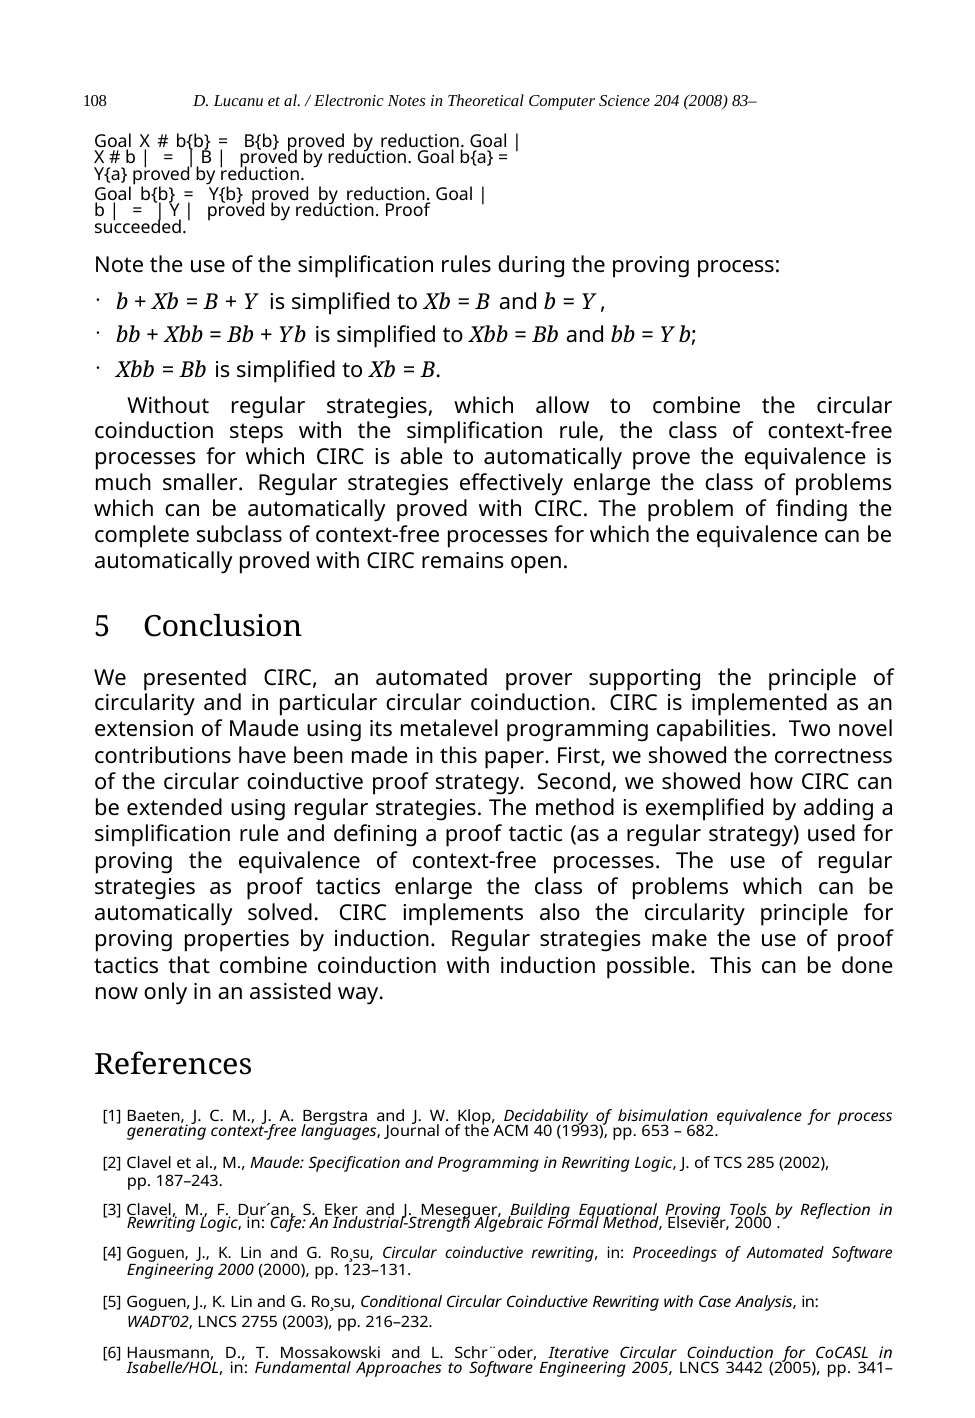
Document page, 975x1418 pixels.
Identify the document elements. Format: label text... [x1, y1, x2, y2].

list Xbb = Bb is simplified to Xb = B. [95, 353, 912, 383]
text WADT’02, LNCS 2755 (2003), pp. 216–232. [127, 1311, 912, 1331]
list bb + Xbb = Bb + Yb is simplified to Xbb = Bb and bb = Y b; [95, 319, 912, 349]
list Clavel et al., M., Maude: Specification and Programming in Rewriting Logic, J. of TCS 285 (2002), [102, 1153, 912, 1172]
text Goal b{b} = Y{b} proved by reduction. Goal | b | = | Y | proved by reduction. Proof succeeded. [94, 186, 503, 239]
list Goguen, J., K. Lin and G. Ro¸su, Circular coinductive rewriting, in: Proceedings of Automated Software Engineering 2000 (2000), pp. 123–131. [102, 1245, 893, 1279]
subtitle Conclusion [94, 605, 912, 645]
list Clavel, M., F. Dur´an, S. Eker and J. Meseguer, Building Equational Proving Tools by Reflection in Rewriting Logic, in: Cafe: An Industrial-Strength Algebraic Formal Method, Elsevier, 2000 . [102, 1204, 893, 1233]
list Goguen, J., K. Lin and G. Ro¸su, Conditional Circular Coinductive Rewriting with Case Analysis, in: [102, 1291, 912, 1311]
list Baeten, J. C. M., J. A. Bergstra and J. W. Klop, Decidability of bisimulation equivalence for process generating context-free languages, Journal of the ACM 40 (1993), pp. 653 – 682. [102, 1107, 893, 1141]
list b + Xb = B + Y is simplified to Xb = B and b = Y , [95, 286, 912, 316]
text pp. 187–243. [127, 1172, 912, 1190]
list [102, 1346, 893, 1378]
subtitle References [94, 1043, 912, 1083]
text Goal X # b{b} = B{b} proved by reduction. Goal | X # b | = | B | proved by reduction. Goal b{a} = Y{a} proved by reduction. [94, 133, 530, 186]
text Note the use of the simplification rules during the proving process: [94, 248, 912, 278]
text We presented CIRC, an automated prover supporting the principle of circularity and in particular circular coinduction. CIRC is implemented as an extension of Maude using its metalevel programming capabilities. Two novel contributions have been made in this paper. First, we showed the correctness of the circular coinductive proof strategy. Second, we showed how CIRC can be extended using regular strategies. The method is exemplified by adding a simplification rule and defining a proof tactic (as a regular strategy) used for proving the equivalence of context-free processes. The use of regular strategies as proof tactics enlarge the class of problems which can be automatically solved. CIRC implements also the circularity principle for proving properties by induction. Regular strategies make the use of proof tactics that combine coinduction with induction possible. This can be done now only in an assisted way. [94, 664, 893, 1006]
text Without regular strategies, which allow to combine the circular coinduction steps with the simplification rule, the class of context-free processes for which CIRC is able to automatically prove the equivalence is much smaller. Regular strategies effectively enlarge the class of problems which can be automatically proved with CIRC. The problem of finding the complete subclass of context-free processes for which the equivalence can be automatically proved with CIRC remains open. [94, 393, 893, 575]
